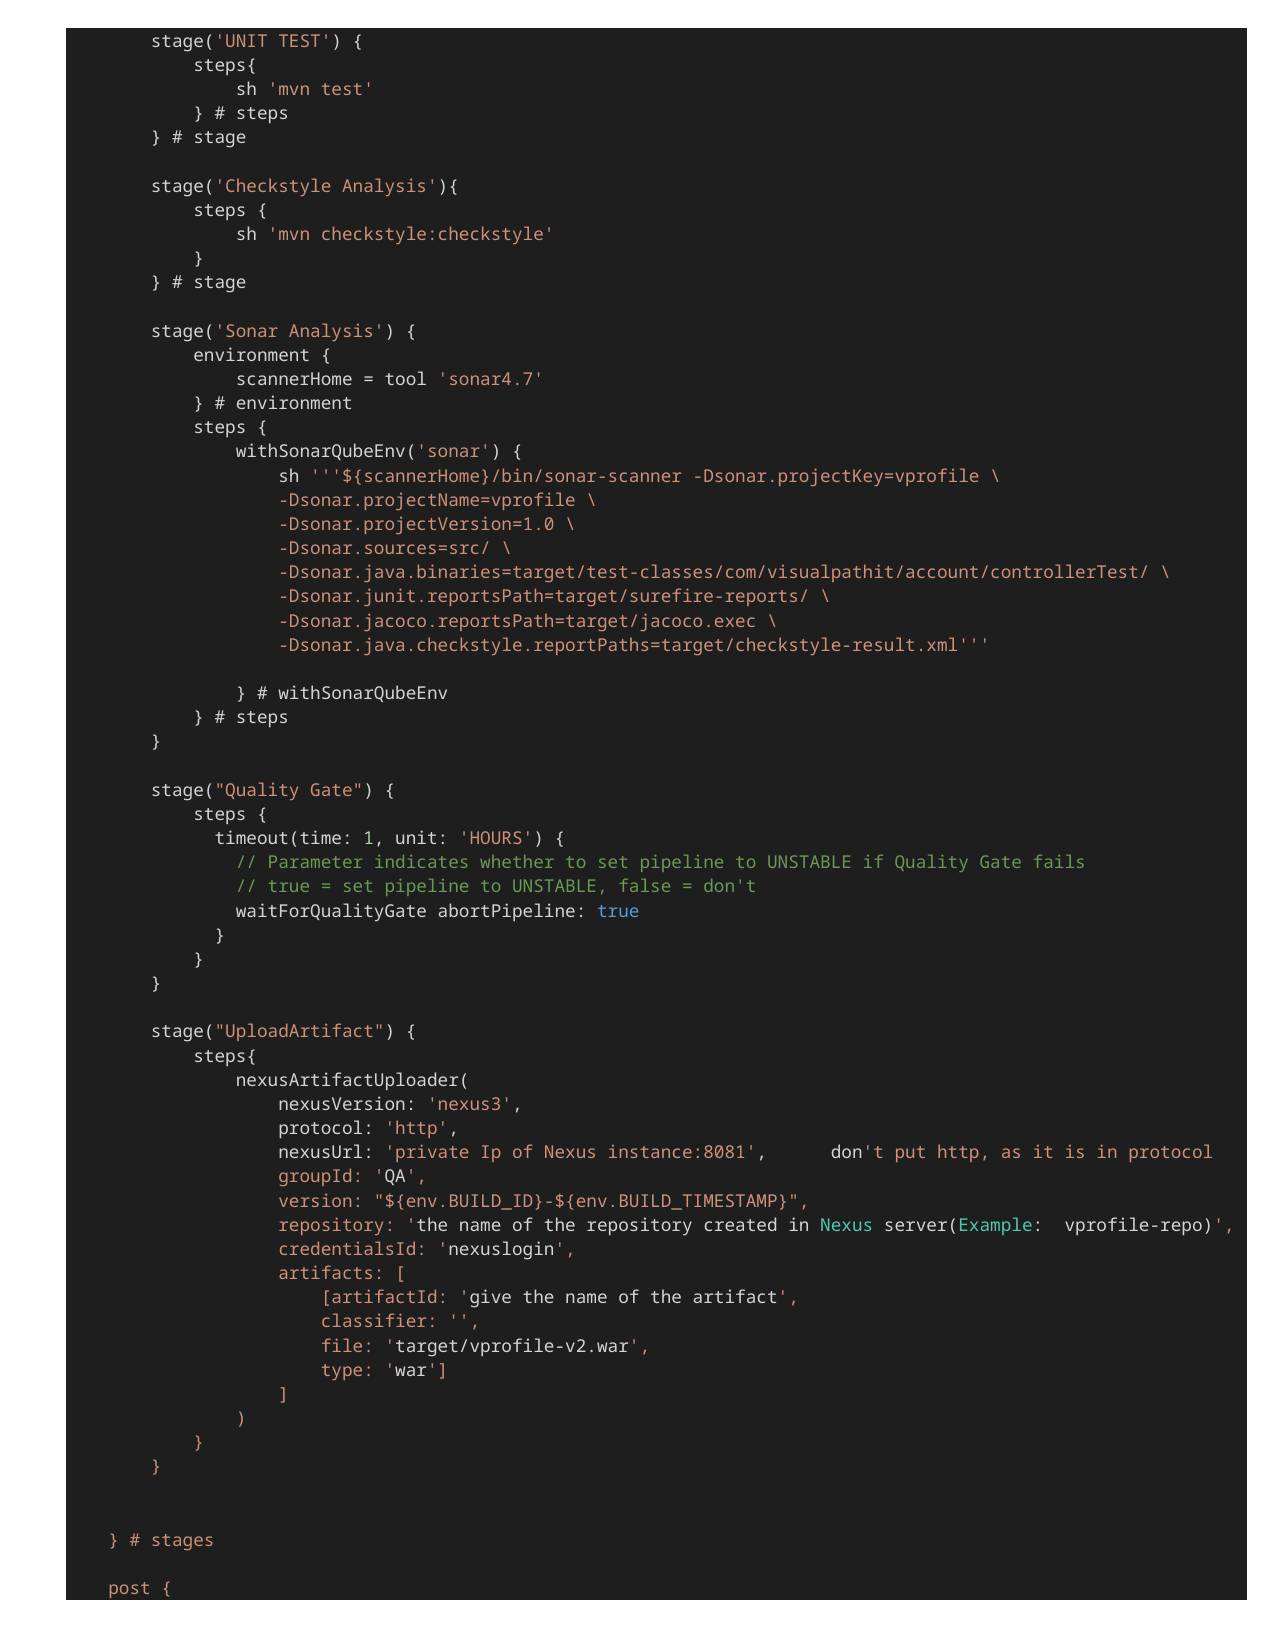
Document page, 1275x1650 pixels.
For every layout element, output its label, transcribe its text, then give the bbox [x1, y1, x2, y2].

text stage("UploadArtifact") { [66, 1019, 1247, 1043]
text steps { [66, 197, 1247, 221]
text sh 'mvn test' [66, 76, 1247, 101]
text nexusArtifactUploader( [66, 1067, 1247, 1091]
text steps{ [66, 1043, 1247, 1067]
text ] [66, 1381, 1247, 1406]
text environment { [66, 342, 1247, 366]
text stage('UNIT TEST') { [66, 28, 1247, 52]
text stage("Quality Gate") { [66, 777, 1247, 801]
text nexusUrl: 'private Ip of Nexus instance:8081', don't put http, as it is in protocol [66, 1140, 1247, 1164]
text // true = set pipeline to UNSTABLE, false = don't [66, 874, 1247, 898]
text -Dsonar.jacoco.reportsPath=target/jacoco.exec \ [66, 608, 1247, 632]
text -Dsonar.projectVersion=1.0 \ [66, 511, 1247, 536]
text credentialsId: 'nexuslogin', [66, 1236, 1247, 1261]
text file: 'target/vprofile-v2.war', [66, 1333, 1247, 1357]
text } [66, 1430, 1247, 1454]
text sh 'mvn checkstyle:checkstyle' [66, 221, 1247, 246]
text -Dsonar.java.checkstyle.reportPaths=target/checkstyle-result.xml''' [66, 632, 1247, 656]
text -Dsonar.java.binaries=target/test-classes/com/visualpathit/account/controllerTest/ \ [66, 560, 1247, 584]
text stage('Sonar Analysis') { [66, 318, 1247, 342]
text scannerHome = tool 'sonar4.7' [66, 366, 1247, 391]
text } # steps [66, 101, 1247, 125]
text timeout(time: 1, unit: 'HOURS') { [66, 826, 1247, 850]
text steps { [66, 801, 1247, 826]
text waitForQualityGate abortPipeline: true [66, 898, 1247, 922]
text } # stages [66, 1527, 1247, 1551]
text classifier: '', [66, 1309, 1247, 1333]
text } [66, 922, 1247, 946]
text [artifactId: 'give the name of the artifact', [66, 1285, 1247, 1309]
text artifacts: [ [66, 1261, 1247, 1285]
text repository: 'the name of the repository created in Nexus server(Example: vprofile-repo)', [66, 1212, 1247, 1236]
text } [66, 729, 1247, 753]
text steps{ [66, 52, 1247, 76]
text sh '''${scannerHome}/bin/sonar-scanner -Dsonar.projectKey=vprofile \ [66, 463, 1247, 487]
text } [66, 971, 1247, 995]
text stage('Checkstyle Analysis'){ [66, 173, 1247, 197]
text } # withSonarQubeEnv [66, 681, 1247, 705]
text -Dsonar.junit.reportsPath=target/surefire-reports/ \ [66, 584, 1247, 608]
text protocol: 'http', [66, 1116, 1247, 1140]
text groupId: 'QA', [66, 1164, 1247, 1188]
text steps { [66, 415, 1247, 439]
text withSonarQubeEnv('sonar') { [66, 439, 1247, 463]
text // Parameter indicates whether to set pipeline to UNSTABLE if Quality Gate fails [66, 850, 1247, 874]
text } # steps [66, 705, 1247, 729]
text nexusVersion: 'nexus3', [66, 1091, 1247, 1116]
text version: "${env.BUILD_ID}-${env.BUILD_TIMESTAMP}", [66, 1188, 1247, 1212]
text } [66, 246, 1247, 270]
text } [66, 1454, 1247, 1478]
text -Dsonar.sources=src/ \ [66, 536, 1247, 560]
text } # stage [66, 270, 1247, 294]
text type: 'war'] [66, 1357, 1247, 1381]
text post { [66, 1576, 1247, 1600]
text } # environment [66, 391, 1247, 415]
text } # stage [66, 125, 1247, 149]
text ) [66, 1406, 1247, 1430]
text -Dsonar.projectName=vprofile \ [66, 487, 1247, 511]
text } [66, 946, 1247, 971]
